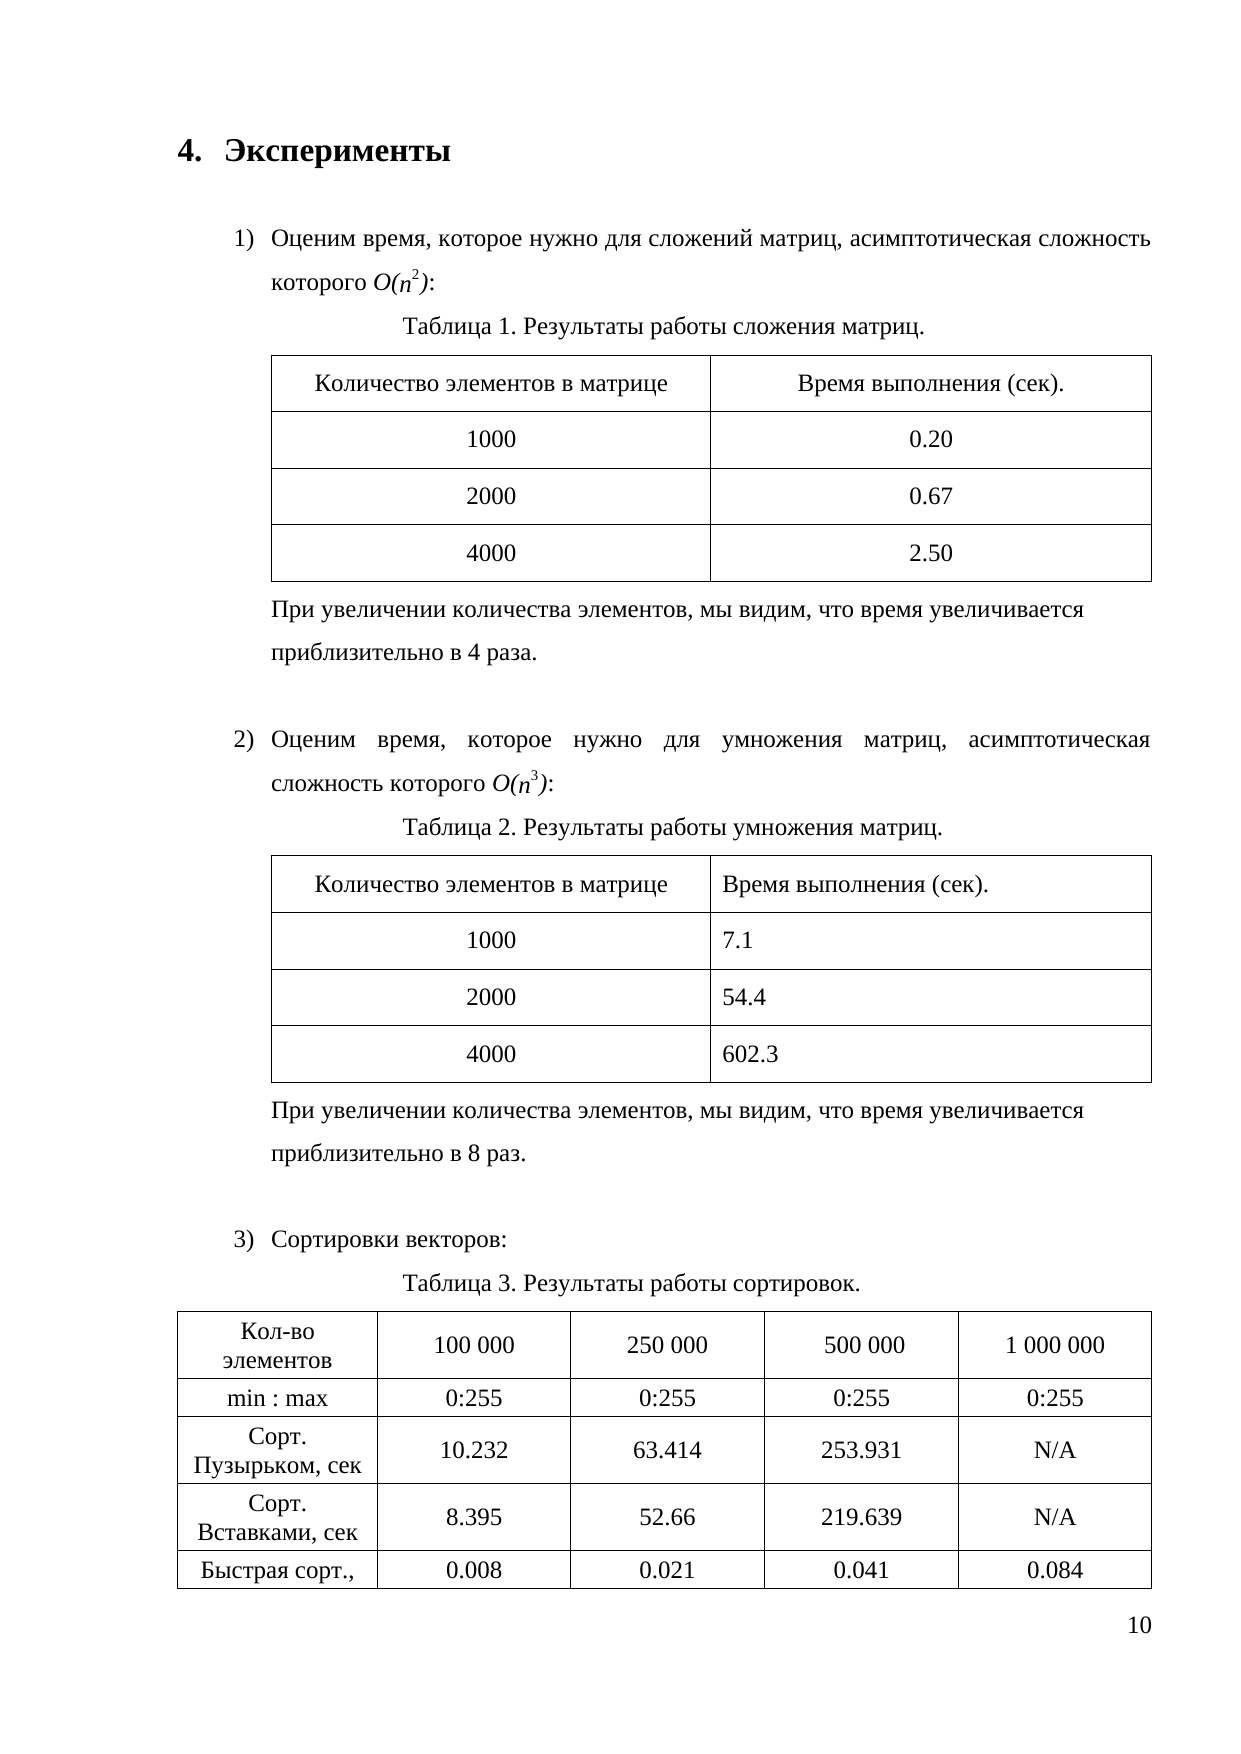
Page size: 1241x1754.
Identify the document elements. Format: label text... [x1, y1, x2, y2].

list Эксперименты [177, 131, 1152, 169]
table_header Время выполнения (сек). [711, 856, 1151, 912]
table_cell 602.3 [711, 1026, 1151, 1082]
table_cell 1000 [272, 412, 710, 468]
table_cell 52.66 [571, 1484, 764, 1549]
table_cell 2000 [272, 469, 710, 524]
table_header 100 000 [378, 1312, 570, 1378]
table_header Время выполнения (сек). [711, 356, 1151, 411]
list Оценим время, которое нужно для сложений матриц, асимптотическая сложность которого O(): [233, 223, 1152, 297]
text Таблица 2. Результаты работы умножения матриц. [326, 812, 1152, 841]
table_cell 7.1 [711, 913, 1151, 968]
table_cell Быстрая сорт., сек [178, 1551, 377, 1588]
table_cell 0:255 [765, 1379, 958, 1416]
table_cell 2.50 [711, 525, 1151, 581]
table_cell 63.414 [571, 1417, 764, 1483]
table_cell 0.008 [378, 1551, 570, 1588]
text Таблица 3. Результаты работы сортировок. [326, 1268, 1152, 1296]
table_header 500 000 [765, 1312, 958, 1378]
table_cell 0:255 [959, 1379, 1151, 1416]
table_cell 4000 [272, 1026, 710, 1082]
table_cell N/A [959, 1417, 1151, 1483]
text При увеличении количества элементов, мы видим, что время увеличивается приблизительно в 8 раз. [271, 1095, 1152, 1167]
table_cell 0.021 [571, 1551, 764, 1588]
table_cell 10.232 [378, 1417, 570, 1483]
table_cell 2000 [272, 970, 710, 1025]
table_cell 0.67 [711, 469, 1151, 524]
table_header 250 000 [571, 1312, 764, 1378]
table_cell Сорт. Вставками, сек [178, 1484, 377, 1549]
table_header Количество элементов в матрице [272, 356, 710, 411]
table_cell 0.041 [765, 1551, 958, 1588]
list Оценим время, которое нужно для умножения матриц, асимптотическая сложность которого O(): [233, 724, 1152, 798]
table_header 1 000 000 [959, 1312, 1151, 1378]
table_header Количество элементов в матрице [272, 856, 710, 912]
table_cell 4000 [272, 525, 710, 581]
table_cell 1000 [272, 913, 710, 968]
table_cell 8.395 [378, 1484, 570, 1549]
table_header Кол-во элементов [178, 1312, 377, 1378]
table_cell 219.639 [765, 1484, 958, 1549]
table_cell 0.20 [711, 412, 1151, 468]
table_cell 0:255 [378, 1379, 570, 1416]
table_cell 54.4 [711, 970, 1151, 1025]
table_cell 253.931 [765, 1417, 958, 1483]
text При увеличении количества элементов, мы видим, что время увеличивается приблизительно в 4 раза. [271, 594, 1152, 666]
table_cell 0:255 [571, 1379, 764, 1416]
table_cell N/A [959, 1484, 1151, 1549]
table_cell min : max [178, 1379, 377, 1416]
table_cell 0.084 [959, 1551, 1151, 1588]
text Таблица 1. Результаты работы сложения матриц. [326, 311, 1152, 340]
list Сортировки векторов: [233, 1224, 1152, 1253]
table_cell Сорт. Пузырьком, сек [178, 1417, 377, 1483]
